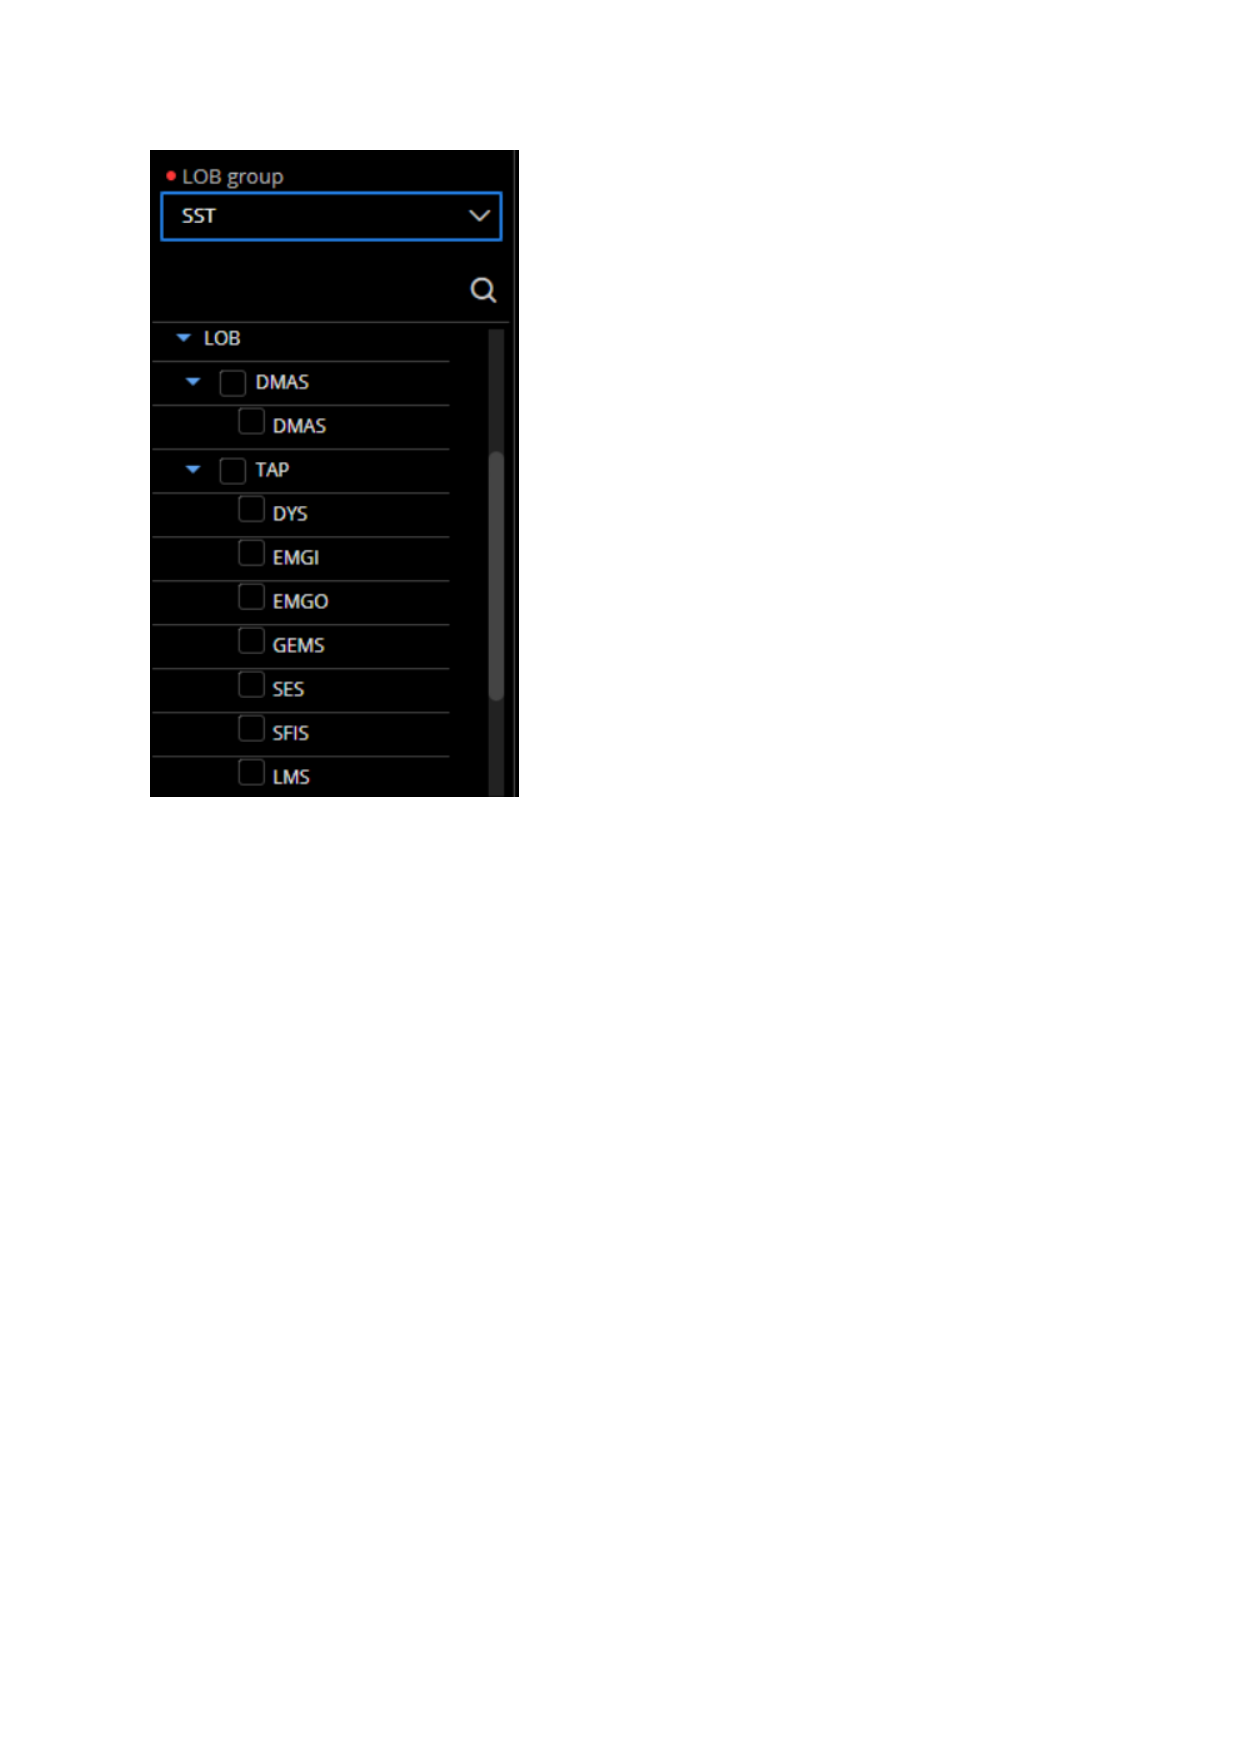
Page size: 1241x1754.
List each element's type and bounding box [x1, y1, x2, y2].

picture [150, 150, 519, 797]
